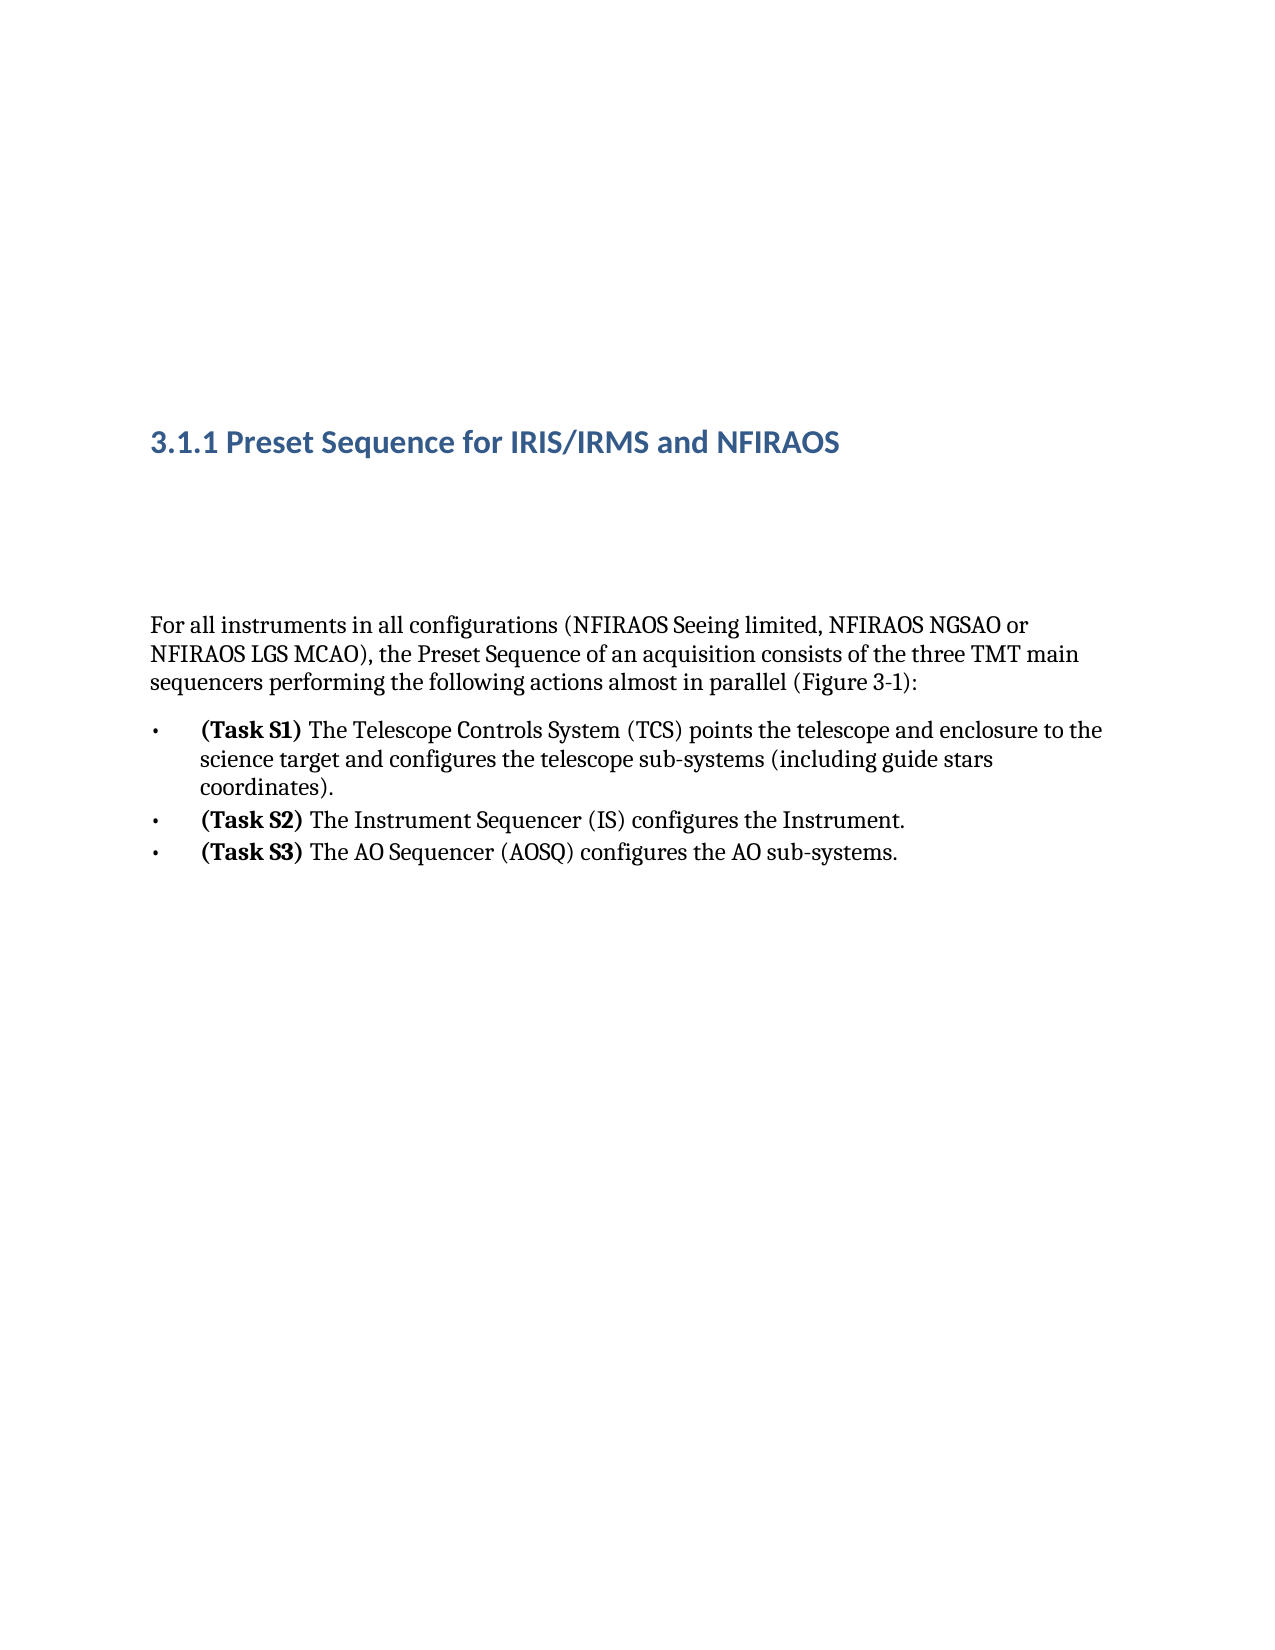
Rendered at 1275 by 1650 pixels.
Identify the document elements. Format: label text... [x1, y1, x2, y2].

list (Task S3) The AO Sequencer (AOSQ) configures the AO sub-systems. [150, 838, 1125, 867]
subtitle 3.1.1 Preset Sequence for IRIS/IRMS and NFIRAOS [150, 421, 1125, 462]
list (Task S1) The Telescope Controls System (TCS) points the telescope and enclosure to the science target and configures the telescope sub-systems (including guide stars coordinates). [150, 716, 1125, 802]
text For all instruments in all configurations (NFIRAOS Seeing limited, NFIRAOS NGSAO or NFIRAOS LGS MCAO), the Preset Sequence of an acquisition consists of the three TMT main sequencers performing the following actions almost in parallel (Figure 3-1): [150, 611, 1125, 697]
list (Task S2) The Instrument Sequencer (IS) configures the Instrument. [150, 806, 1125, 834]
